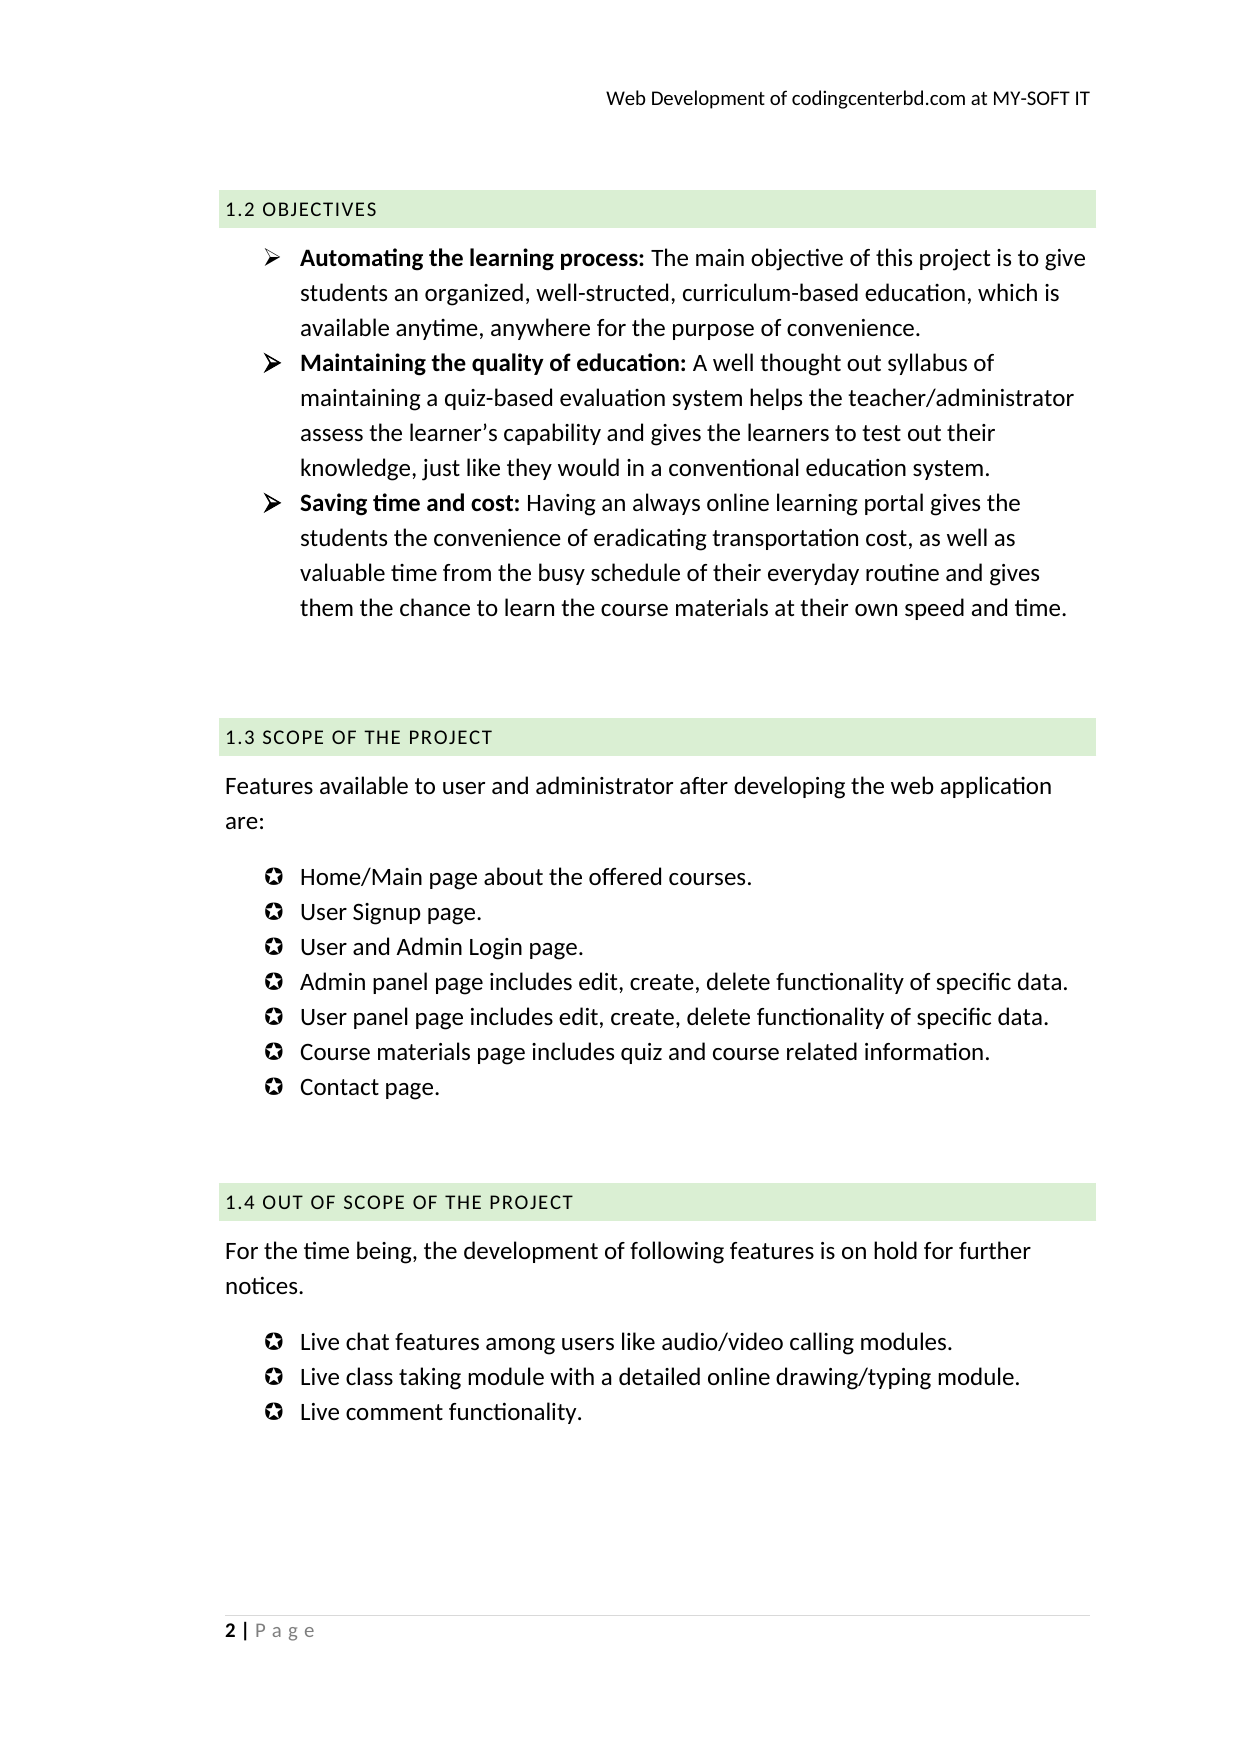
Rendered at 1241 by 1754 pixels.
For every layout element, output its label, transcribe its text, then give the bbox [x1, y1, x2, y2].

subtitle 1.3 SCOPE OF THE PROJECT [225, 725, 1090, 750]
subtitle 1.4 OUT OF SCOPE OF THE PROJECT [225, 1189, 1090, 1214]
list User and Admin Login page. [262, 931, 1090, 962]
list User Signup page. [262, 896, 1090, 927]
list Admin panel page includes edit, create, delete functionality of specific data. [262, 966, 1090, 997]
text Features available to user and administrator after developing the web application are: [225, 770, 1090, 836]
text For the time being, the development of following features is on hold for further notices. [225, 1235, 1090, 1301]
list Home/Main page about the offered courses. [262, 861, 1090, 892]
subtitle 1.2 OBJECTIVES [225, 197, 1090, 222]
list User panel page includes edit, create, delete functionality of specific data. [262, 1001, 1090, 1032]
list Contact page. [262, 1071, 1090, 1102]
list Live class taking module with a detailed online drawing/typing module. [262, 1361, 1090, 1391]
list Live chat features among users like audio/video calling modules. [262, 1326, 1090, 1356]
list Live comment functionality. [262, 1396, 1090, 1426]
list Maintaining the quality of education: A well thought out syllabus of maintaining a quiz-based evaluation system helps the teacher/administrator assess the learner’s capability and gives the learners to test out their knowledge, just like they would in a conventional education system. [262, 347, 1090, 483]
list Course materials page includes quiz and course related information. [262, 1036, 1090, 1067]
list Saving time and cost: Having an always online learning portal gives the students the convenience of eradicating transportation cost, as well as valuable time from the busy schedule of their everyday routine and gives them the chance to learn the course materials at their own speed and time. [262, 487, 1090, 623]
list Automating the learning process: The main objective of this project is to give students an organized, well-structed, curriculum-based education, which is available anytime, anywhere for the purpose of convenience. [262, 242, 1090, 343]
